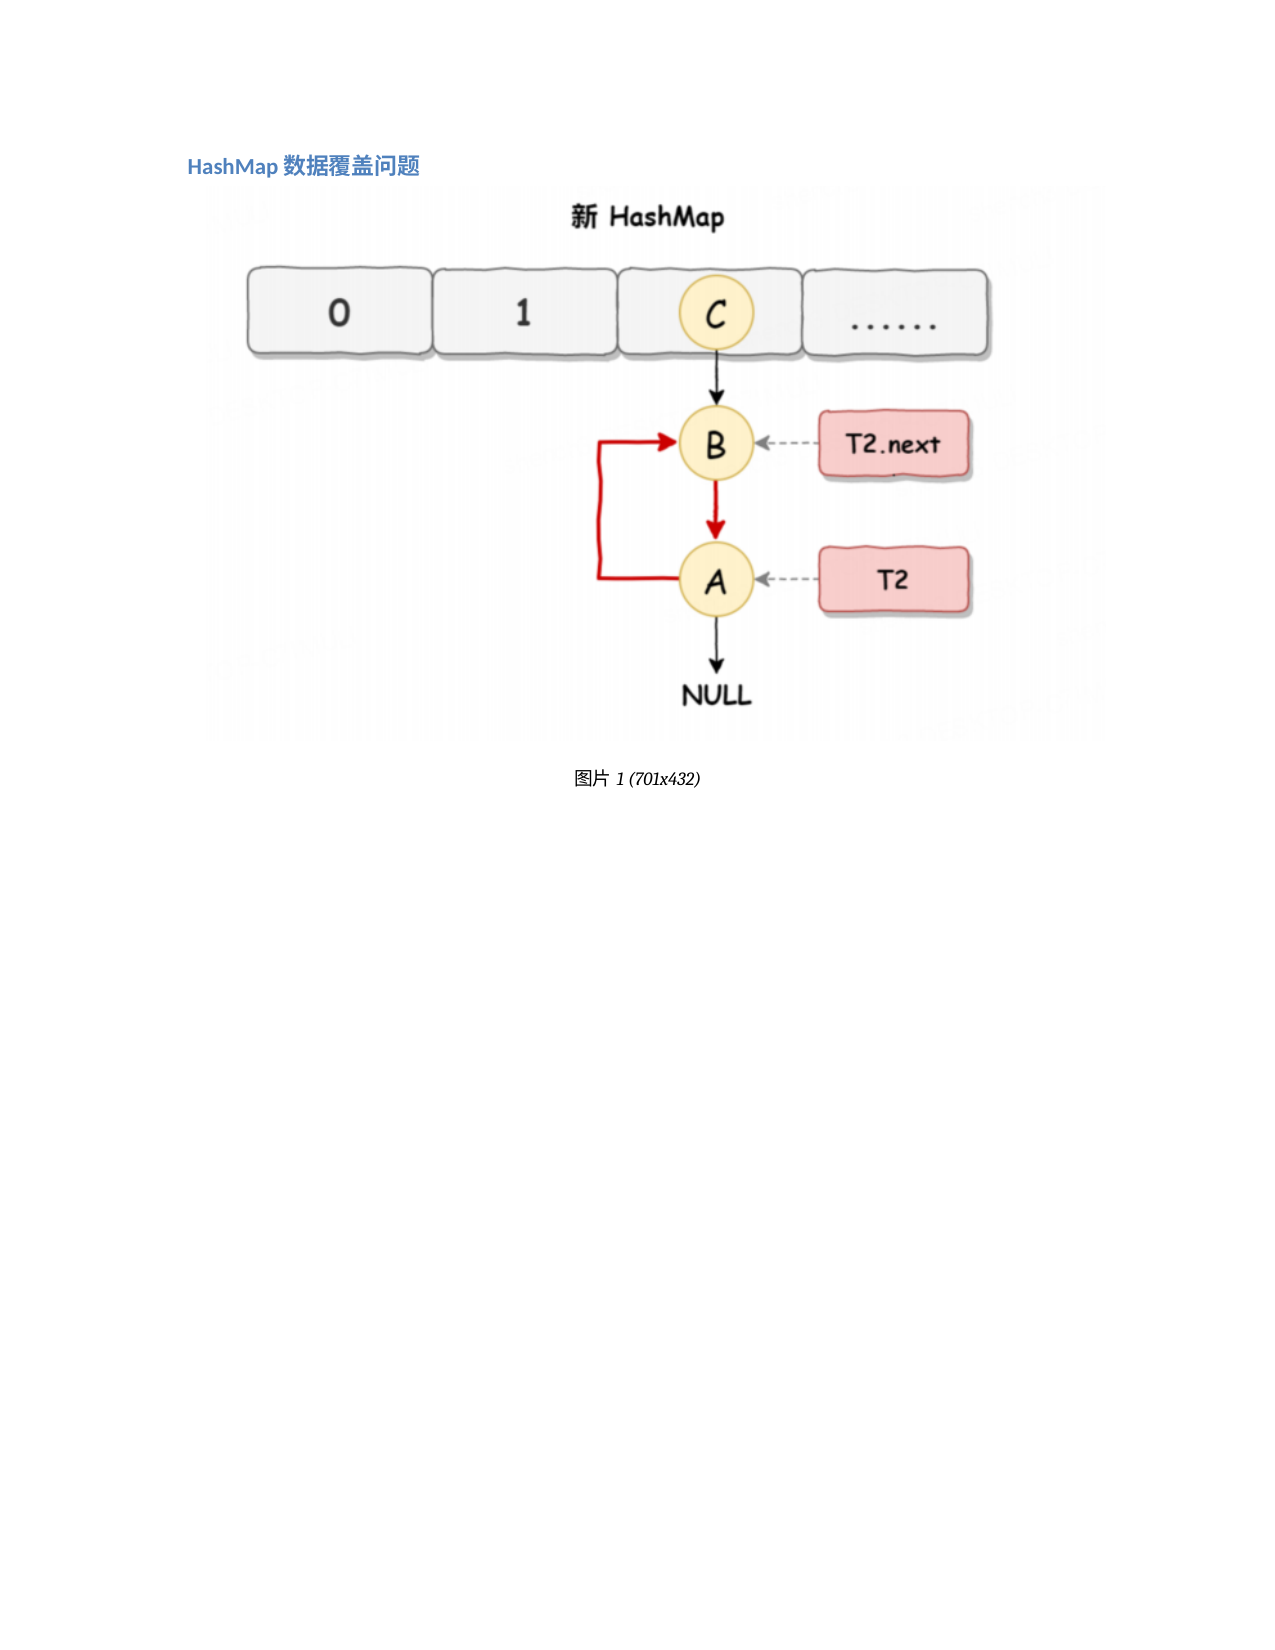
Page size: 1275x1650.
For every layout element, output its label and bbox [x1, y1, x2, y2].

picture [206, 186, 1107, 741]
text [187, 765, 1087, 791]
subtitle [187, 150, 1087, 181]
